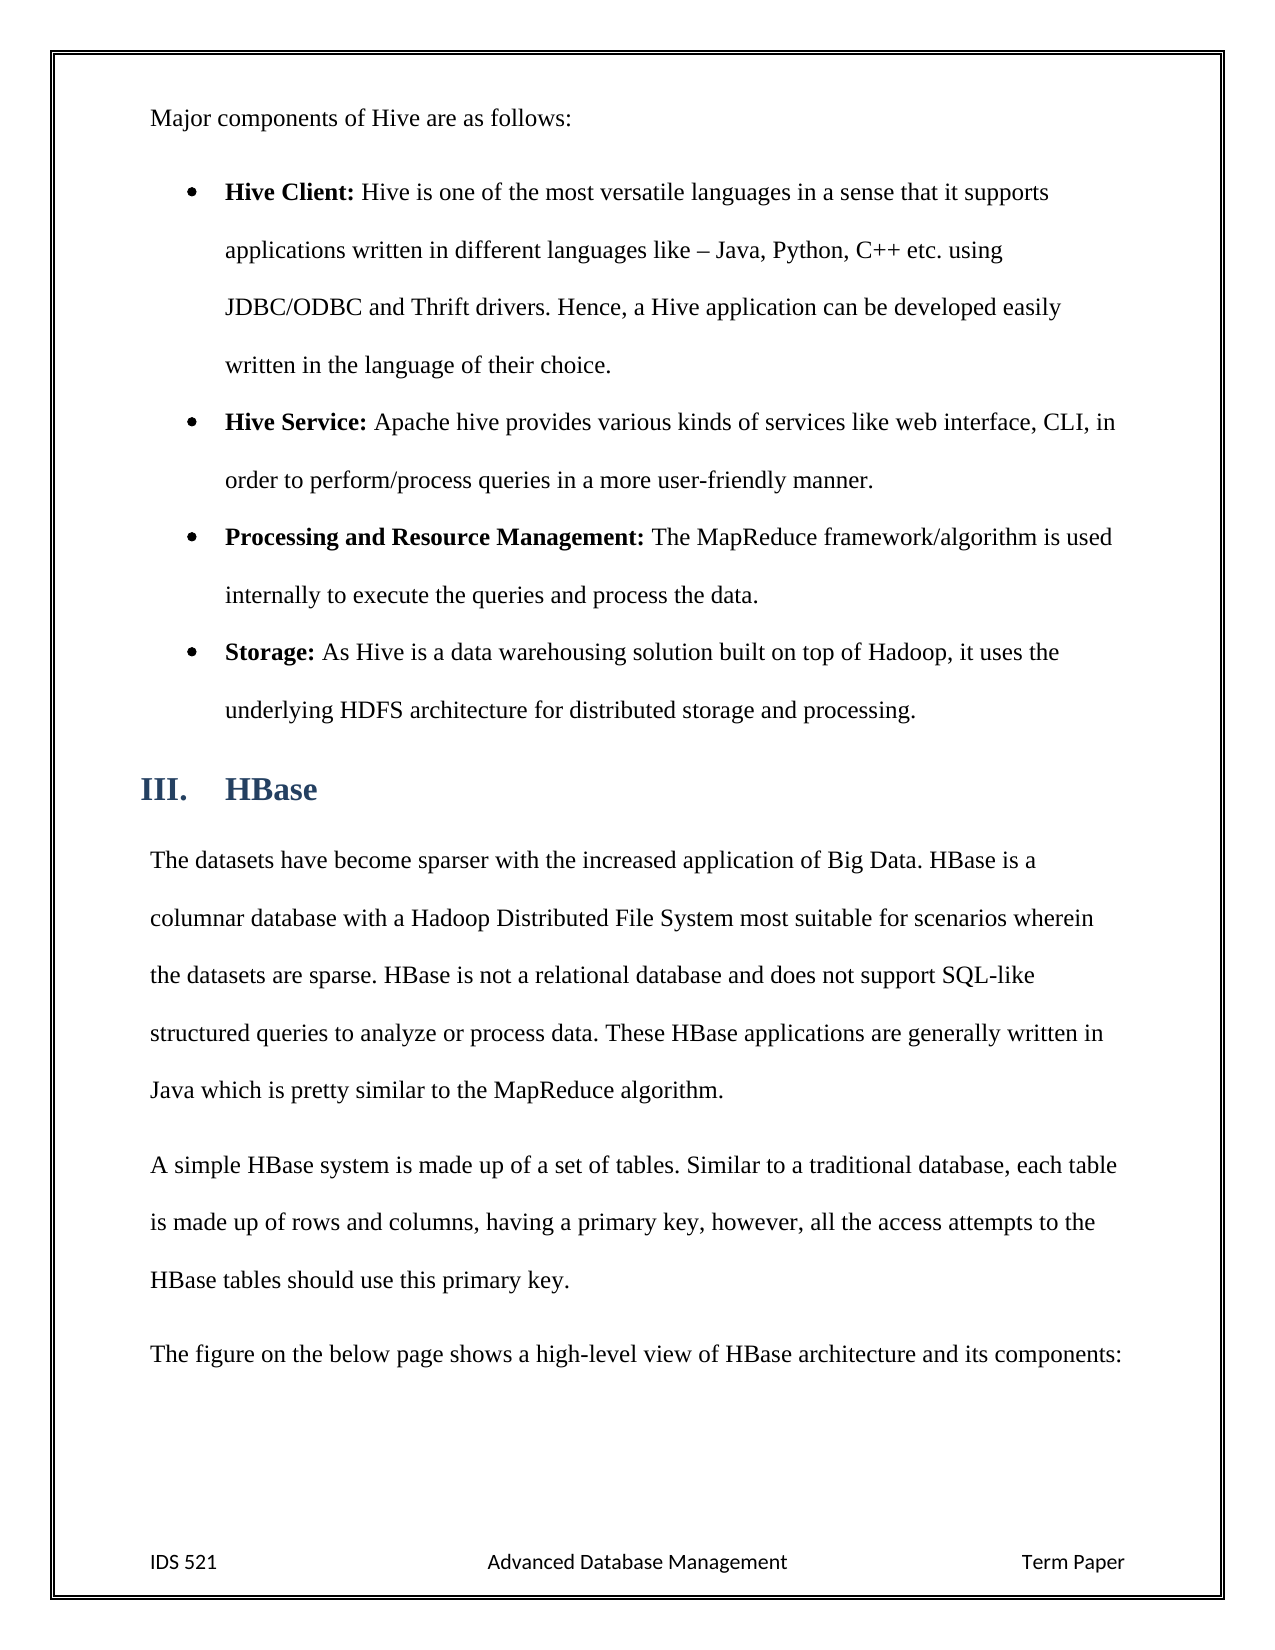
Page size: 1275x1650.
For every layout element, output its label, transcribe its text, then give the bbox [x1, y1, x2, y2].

text The figure on the below page shows a high-level view of HBase architecture and its components: [150, 1339, 1125, 1368]
list Storage: As Hive is a data warehousing solution built on top of Hadoop, it uses the underlying HDFS architecture for distributed storage and processing. [187, 637, 1125, 723]
text The datasets have become sparser with the increased application of Big Data. HBase is a columnar database with a Hadoop Distributed File System most suitable for scenarios wherein the datasets are sparse. HBase is not a relational database and does not support SQL-like structured queries to analyze or process data. These HBase applications are generally written in Java which is pretty similar to the MapReduce algorithm. [150, 846, 1125, 1104]
list Processing and Resource Management: The MapReduce framework/algorithm is used internally to execute the queries and process the data. [187, 522, 1125, 608]
text Major components of Hive are as follows: [150, 103, 1125, 132]
list Hive Service: Apache hive provides various kinds of services like web interface, CLI, in order to perform/process queries in a more user-friendly manner. [187, 407, 1125, 493]
subtitle HBase [187, 769, 1125, 807]
list Hive Client: Hive is one of the most versatile languages in a sense that it supports applications written in different languages like – Java, Python, C++ etc. using JDBC/ODBC and Thrift drivers. Hence, a Hive application can be developed easily written in the language of their choice. [187, 177, 1125, 378]
text A simple HBase system is made up of a set of tables. Similar to a traditional database, each table is made up of rows and columns, having a primary key, however, all the access attempts to the HBase tables should use this primary key. [150, 1150, 1125, 1293]
